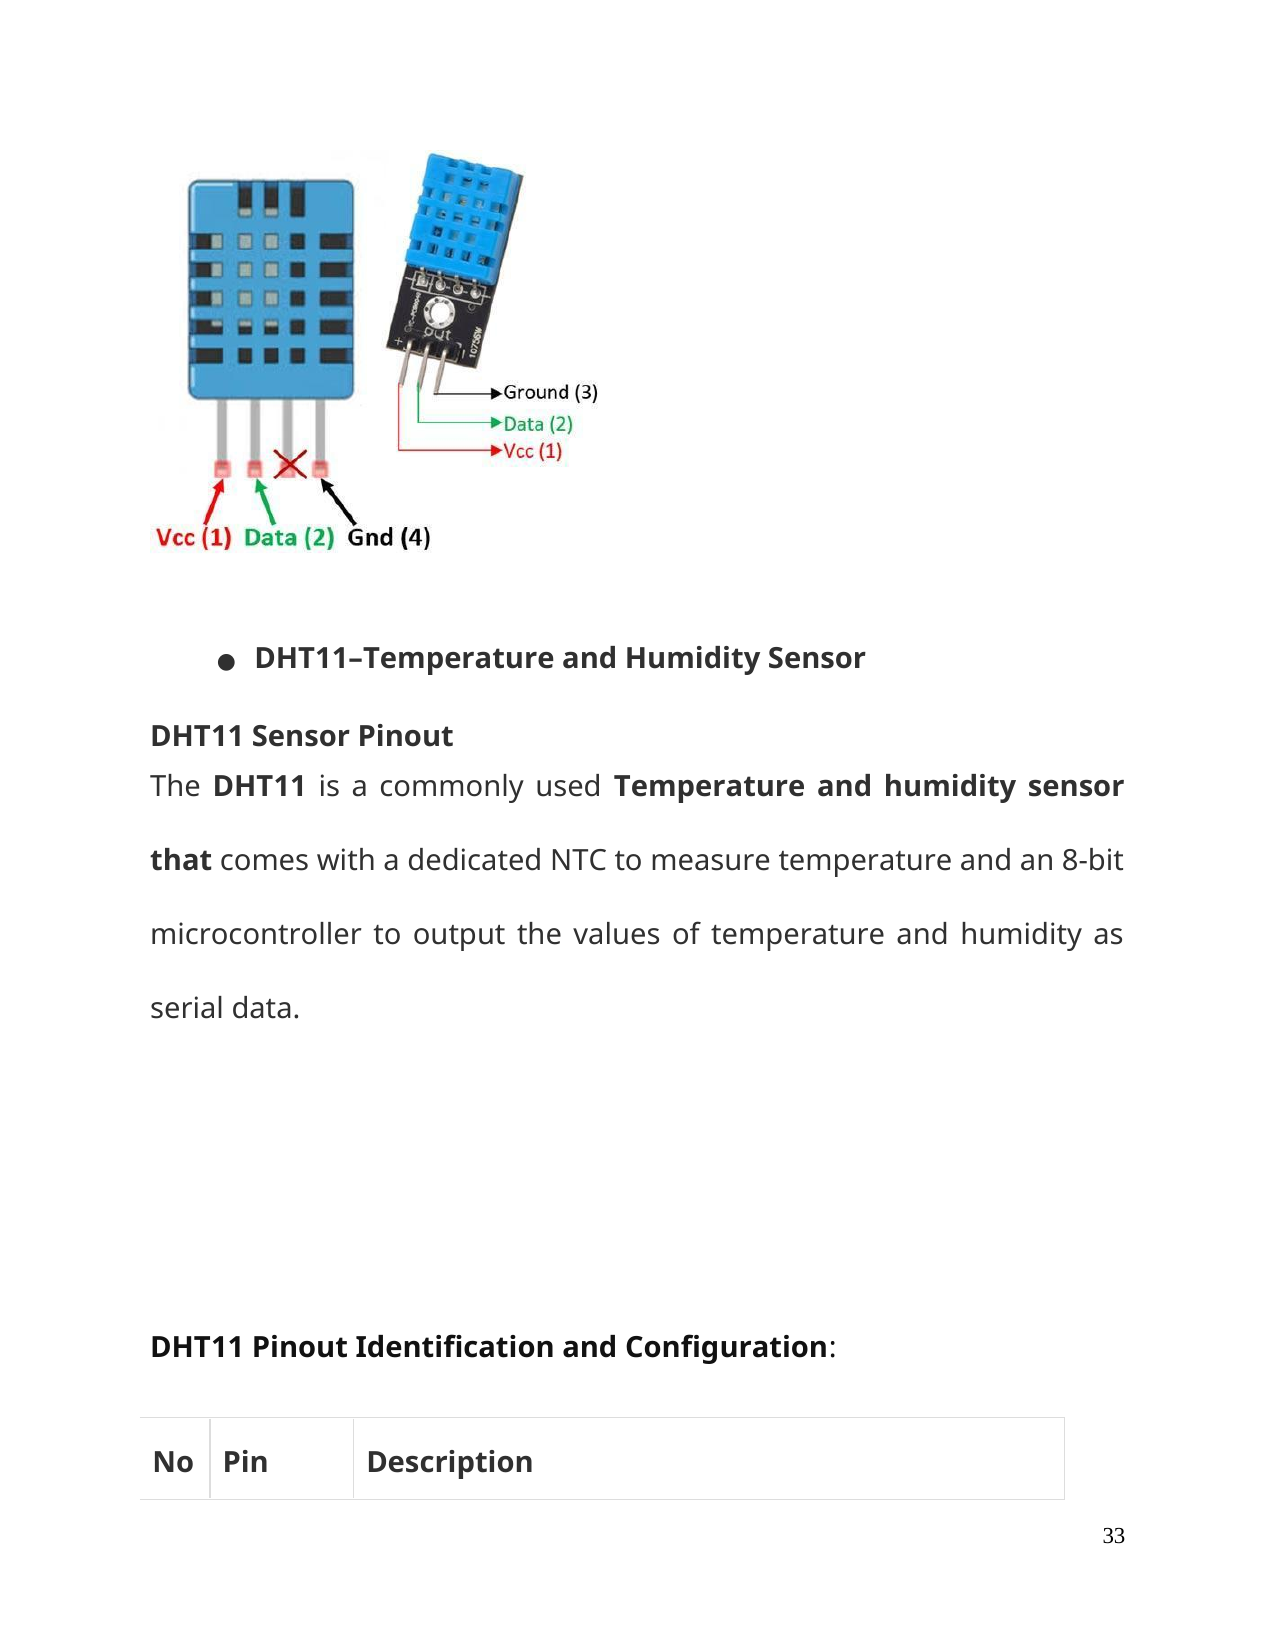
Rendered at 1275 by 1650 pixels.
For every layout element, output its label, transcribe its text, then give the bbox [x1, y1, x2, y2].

text DHT11 Pinout Identification and Configuration: [150, 1326, 1125, 1366]
table_header No: [140, 1418, 210, 1498]
text The DHT11 is a commonly used Temperature and humidity sensor that comes with a dedicated NTC to measure temperature and an 8-bit microcontroller to output the values of temperature and humidity as serial data. [150, 765, 1125, 1027]
picture [150, 150, 601, 559]
text DHT11 Sensor Pinout [150, 715, 1125, 755]
table_header Pin Name [211, 1418, 353, 1498]
table_header Description [354, 1418, 1064, 1498]
list DHT11–Temperature and Humidity Sensor [217, 638, 1125, 677]
